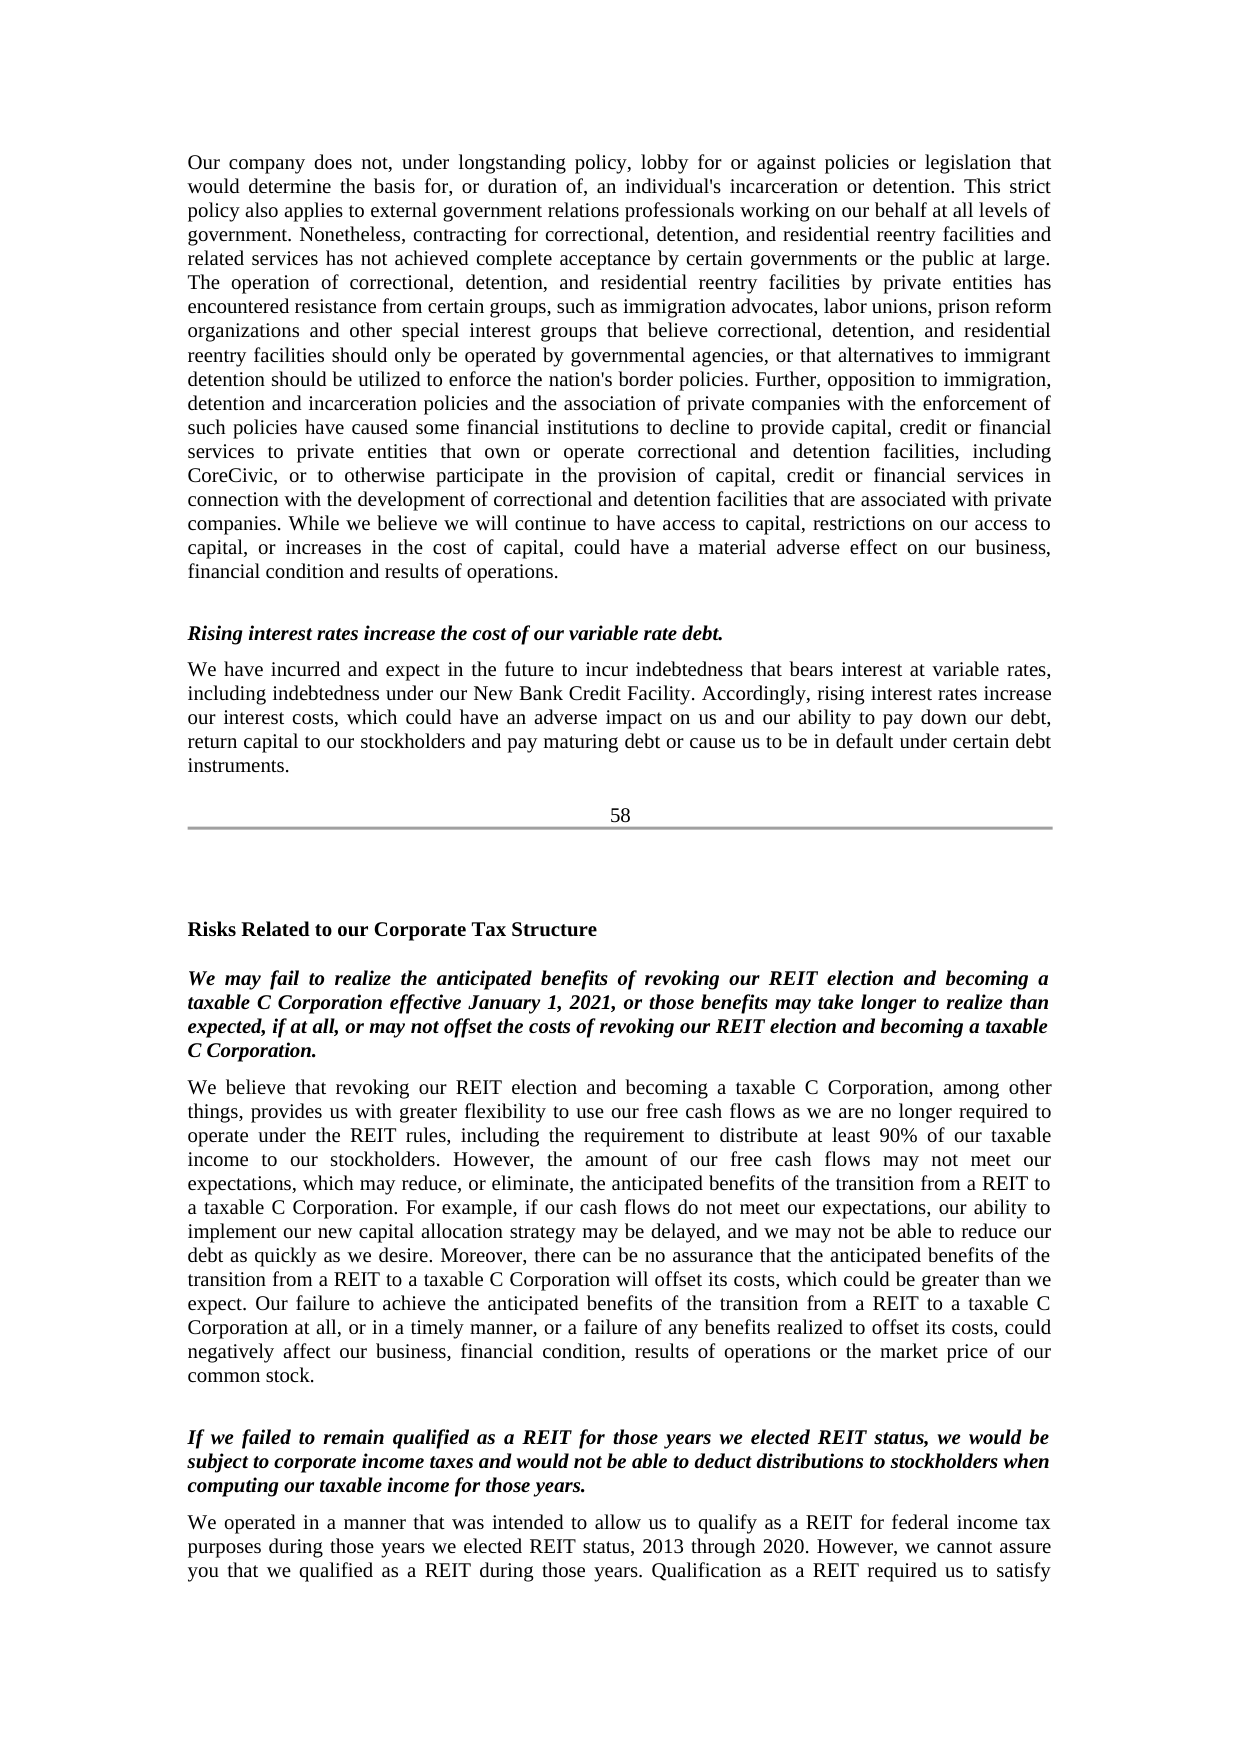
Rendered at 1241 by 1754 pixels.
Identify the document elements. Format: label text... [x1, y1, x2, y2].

text 58 [187, 802, 1053, 826]
text We have incurred and expect in the future to incur indebtedness that bears interest at variable rates, including indebtedness under our New Bank Credit Facility. Accordingly, rising interest rates increase our interest costs, which could have an adverse impact on us and our ability to pay down our debt, return capital to our stockholders and pay maturing debt or cause us to be in default under certain debt instruments. [187, 657, 1053, 777]
text Our company does not, under longstanding policy, lobby for or against policies or legislation that would determine the basis for, or duration of, an individual's incarceration or detention. This strict policy also applies to external government relations professionals working on our behalf at all levels of government. Nonetheless, contracting for correctional, detention, and residential reentry facilities and related services has not achieved complete acceptance by certain governments or the public at large. The operation of correctional, detention, and residential reentry facilities by private entities has encountered resistance from certain groups, such as immigration advocates, labor unions, prison reform organizations and other special interest groups that believe correctional, detention, and residential reentry facilities should only be operated by governmental agencies, or that alternatives to immigrant detention should be utilized to enforce the nation's border policies. Further, opposition to immigration, detention and incarceration policies and the association of private companies with the enforcement of such policies have caused some financial institutions to decline to provide capital, credit or financial services to private entities that own or operate correctional and detention facilities, including CoreCivic, or to otherwise participate in the provision of capital, credit or financial services in connection with the development of correctional and detention facilities that are associated with private companies. While we believe we will continue to have access to capital, restrictions on our access to capital, or increases in the cost of capital, could have a material adverse effect on our business, financial condition and results of operations. [187, 150, 1053, 583]
text We believe that revoking our REIT election and becoming a taxable C Corporation, among other things, provides us with greater flexibility to use our free cash flows as we are no longer required to operate under the REIT rules, including the requirement to distribute at least 90% of our taxable income to our stockholders. However, the amount of our free cash flows may not meet our expectations, which may reduce, or eliminate, the anticipated benefits of the transition from a REIT to a taxable C Corporation. For example, if our cash flows do not meet our expectations, our ability to implement our new capital allocation strategy may be delayed, and we may not be able to reduce our debt as quickly as we desire. Moreover, there can be no assurance that the anticipated benefits of the transition from a REIT to a taxable C Corporation will offset its costs, which could be greater than we expect. Our failure to achieve the anticipated benefits of the transition from a REIT to a taxable C Corporation at all, or in a timely manner, or a failure of any benefits realized to offset its costs, could negatively affect our business, financial condition, results of operations or the market price of our common stock. [187, 1075, 1053, 1387]
text If we failed to remain qualified as a REIT for those years we elected REIT status, we would be subject to corporate income taxes and would not be able to deduct distributions to stockholders when computing our taxable income for those years. [187, 1425, 1053, 1497]
text Risks Related to our Corporate Tax Structure [187, 917, 1053, 941]
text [187, 1510, 1053, 1582]
text Rising interest rates increase the cost of our variable rate debt. [187, 621, 1053, 645]
text We may fail to realize the anticipated benefits of revoking our REIT election and becoming a taxable C Corporation effective January 1, 2021, or those benefits may take longer to realize than expected, if at all, or may not offset the costs of revoking our REIT election and becoming a taxable C Corporation. [187, 966, 1053, 1062]
